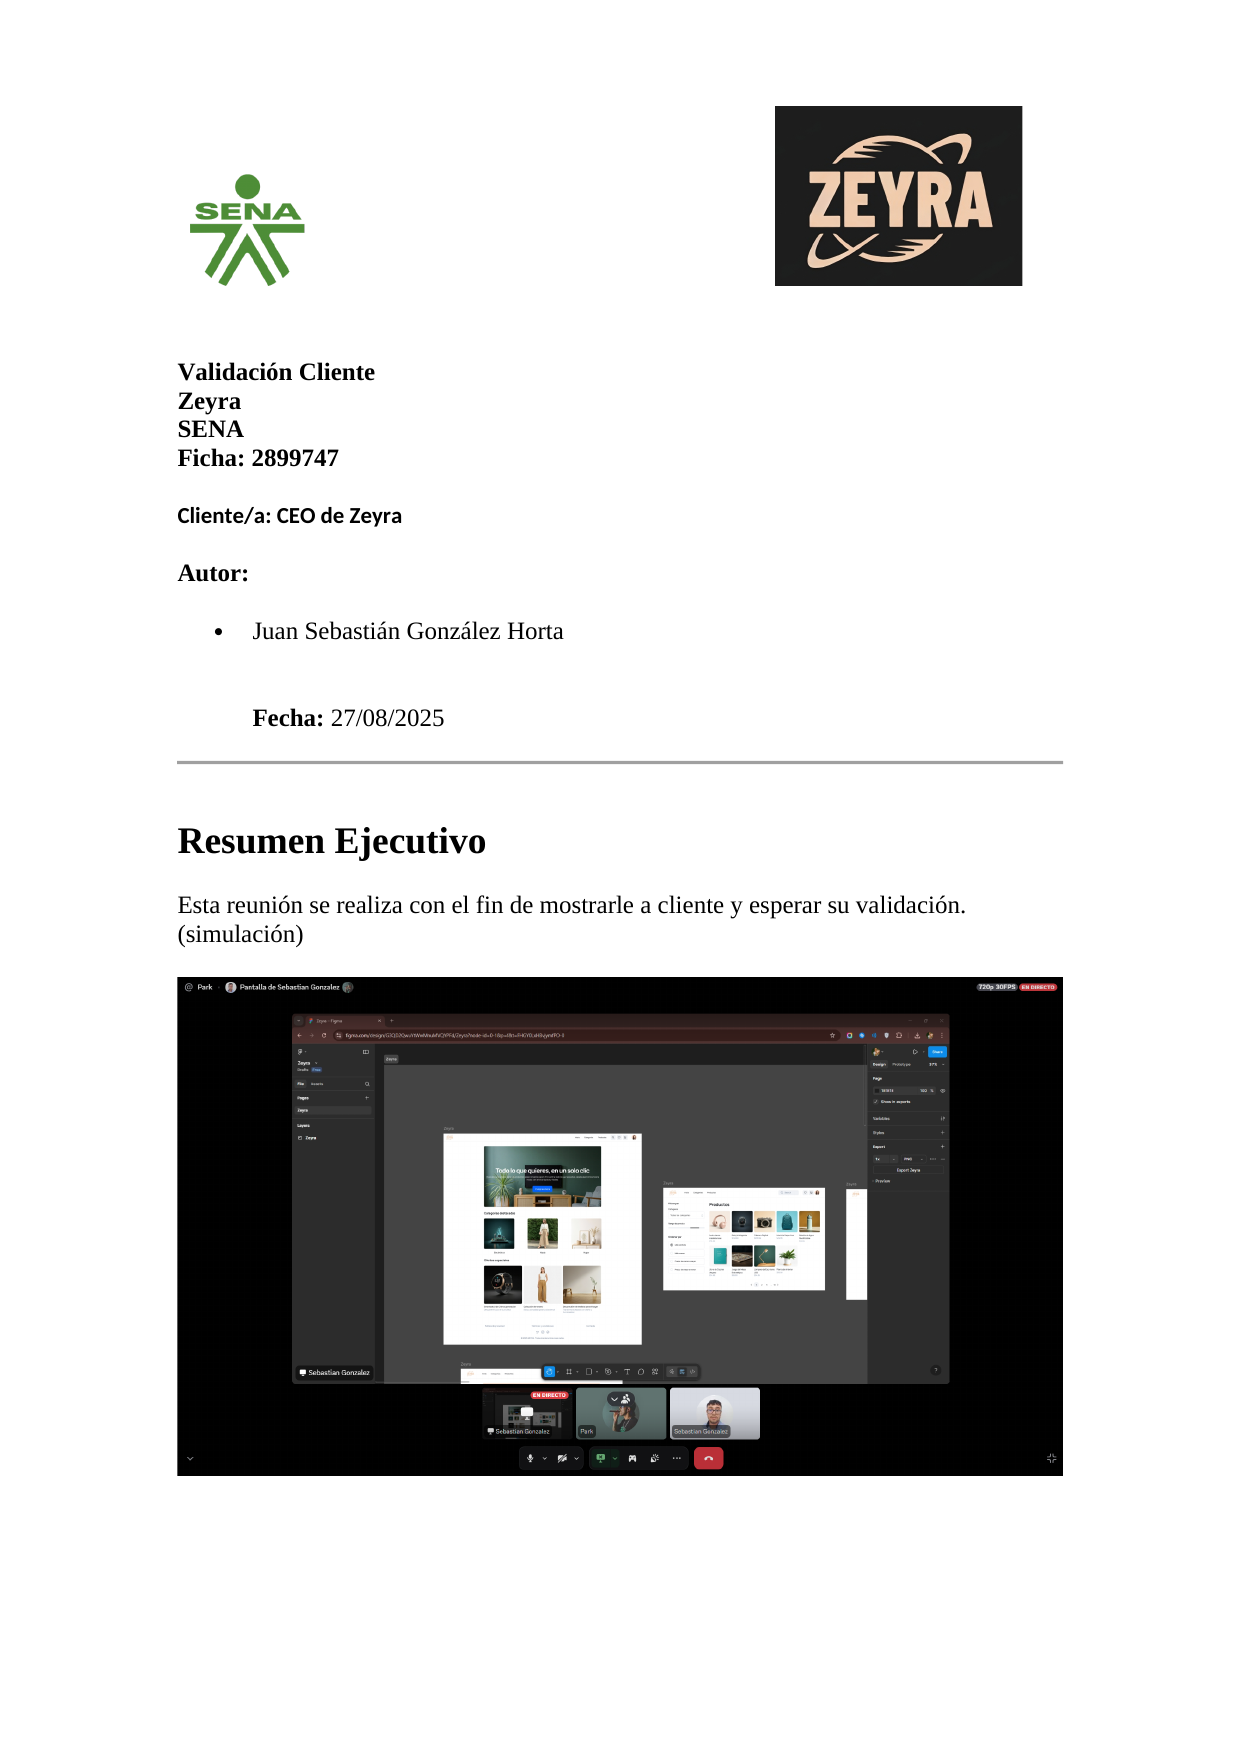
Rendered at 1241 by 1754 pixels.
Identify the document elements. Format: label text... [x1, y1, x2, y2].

text Fecha: 27/08/2025 [252, 674, 1063, 732]
text Cliente/a: CEO de Zeyra [177, 501, 1063, 529]
text Resumen Ejecutivo [177, 818, 1063, 861]
text Autor: [177, 558, 1063, 587]
text Esta reunión se realiza con el fin de mostrarle a cliente y esperar su validación. (simulación) [177, 890, 1063, 948]
picture [775, 106, 1023, 286]
picture [177, 977, 1063, 1476]
list Juan Sebastián González Horta [215, 616, 1063, 645]
text Validación Cliente Zeyra SENA Ficha: 2899747 [177, 357, 1063, 472]
picture [177, 160, 317, 300]
